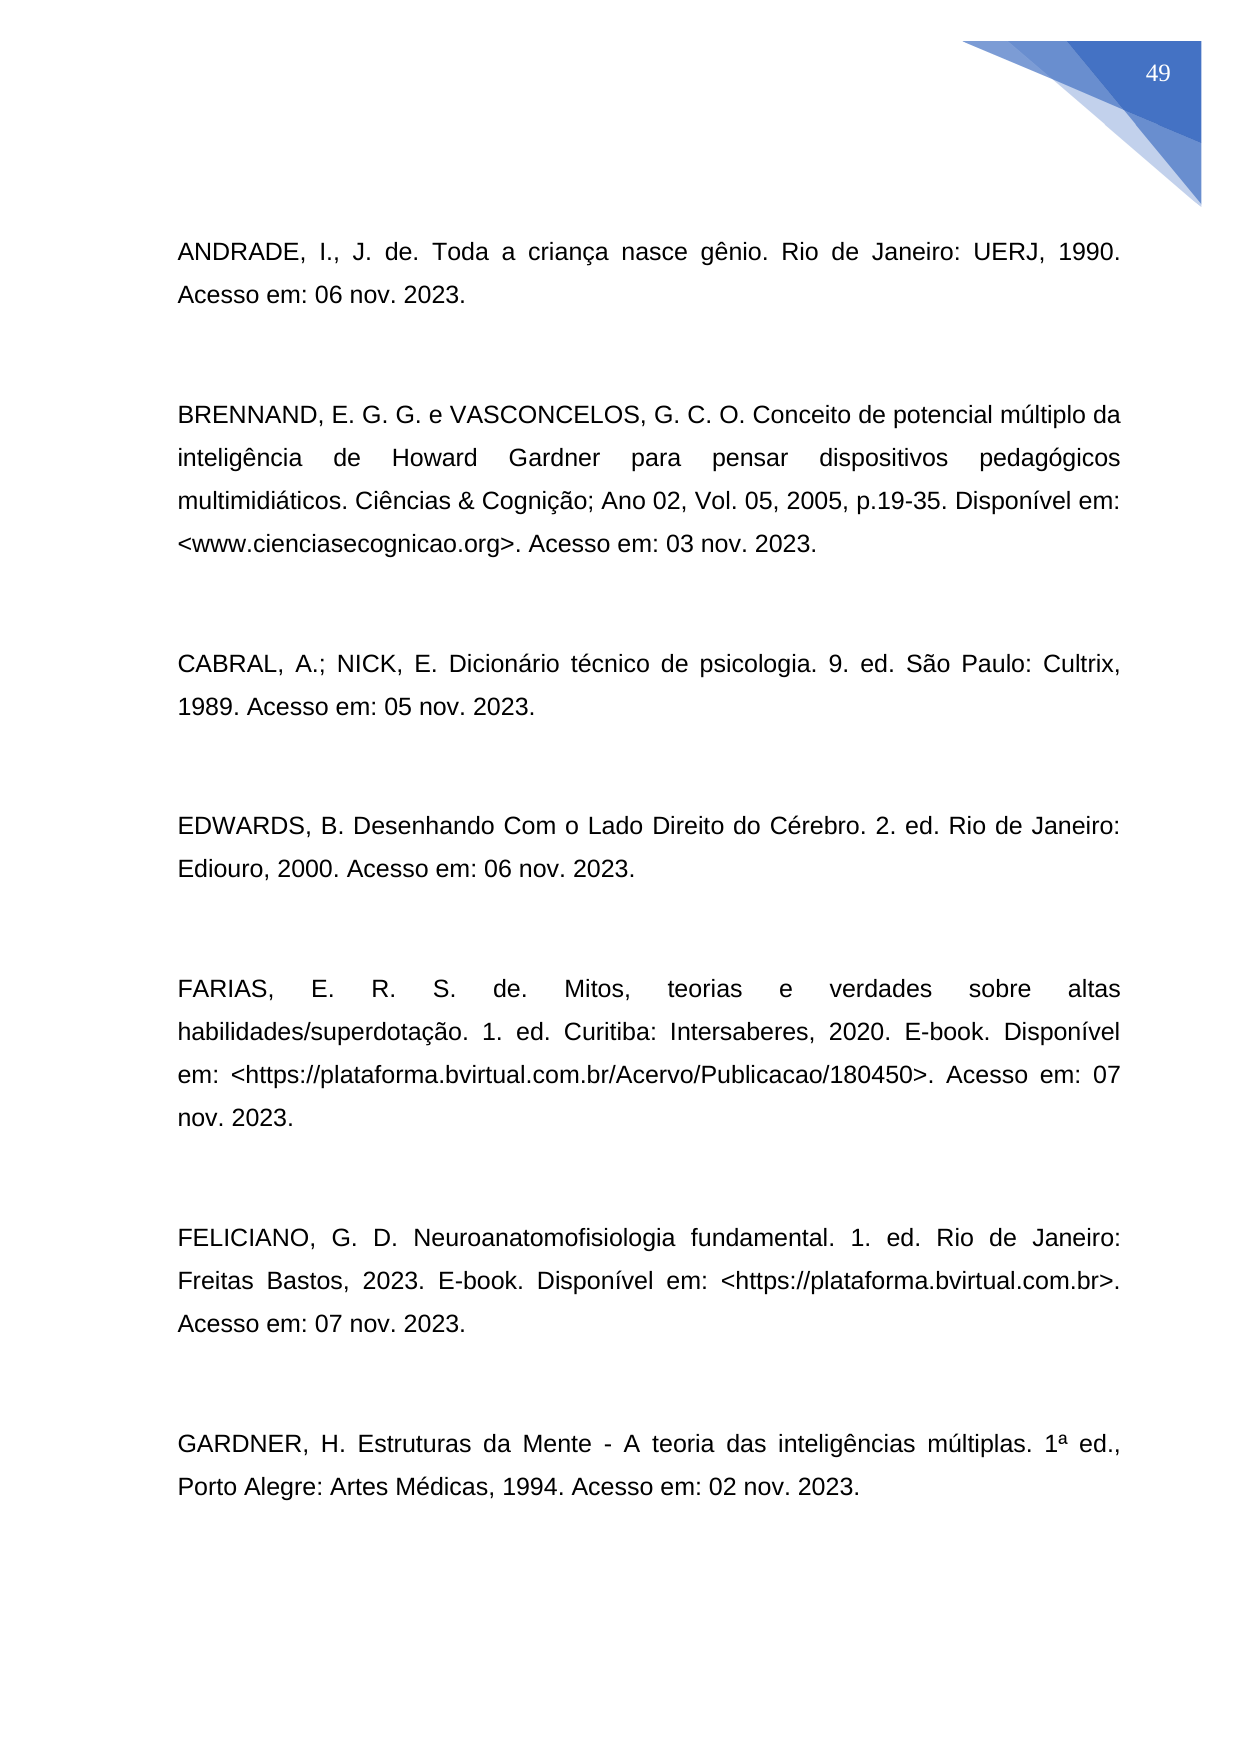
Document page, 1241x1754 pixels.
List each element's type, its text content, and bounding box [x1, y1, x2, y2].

text ANDRADE, I., J. de. Toda a criança nasce gênio. Rio de Janeiro: UERJ, 1990. Acesso em: 06 nov. 2023. [177, 237, 1122, 309]
text CABRAL, A.; NICK, E. Dicionário técnico de psicologia. 9. ed. São Paulo: Cultrix, 1989. Acesso em: 05 nov. 2023. [177, 649, 1122, 721]
text BRENNAND, E. G. G. e VASCONCELOS, G. C. O. Conceito de potencial múltiplo da inteligência de Howard Gardner para pensar dispositivos pedagógicos multimidiáticos. Ciências & Cognição; Ano 02, Vol. 05, 2005, p.19-35. Disponível em: <www.cienciasecognicao.org>. Acesso em: 03 nov. 2023. [177, 400, 1122, 558]
text EDWARDS, B. Desenhando Com o Lado Direito do Cérebro. 2. ed. Rio de Janeiro: Ediouro, 2000. Acesso em: 06 nov. 2023. [177, 811, 1122, 883]
text GARDNER, H. Estruturas da Mente - A teoria das inteligências múltiplas. 1ª ed., Porto Alegre: Artes Médicas, 1994. Acesso em: 02 nov. 2023. [177, 1429, 1122, 1501]
text FELICIANO, G. D. Neuroanatomofisiologia fundamental. 1. ed. Rio de Janeiro: Freitas Bastos, 2023. E-book. Disponível em: <https://plataforma.bvirtual.com.br>. Acesso em: 07 nov. 2023. [177, 1223, 1122, 1338]
picture [962, 41, 1202, 207]
text FARIAS, E. R. S. de. Mitos, teorias e verdades sobre altas habilidades/superdotação. 1. ed. Curitiba: Intersaberes, 2020. E-book. Disponível em: <https://plataforma.bvirtual.com.br/Acervo/Publicacao/180450>. Acesso em: 07 nov. 2023. [177, 974, 1122, 1132]
